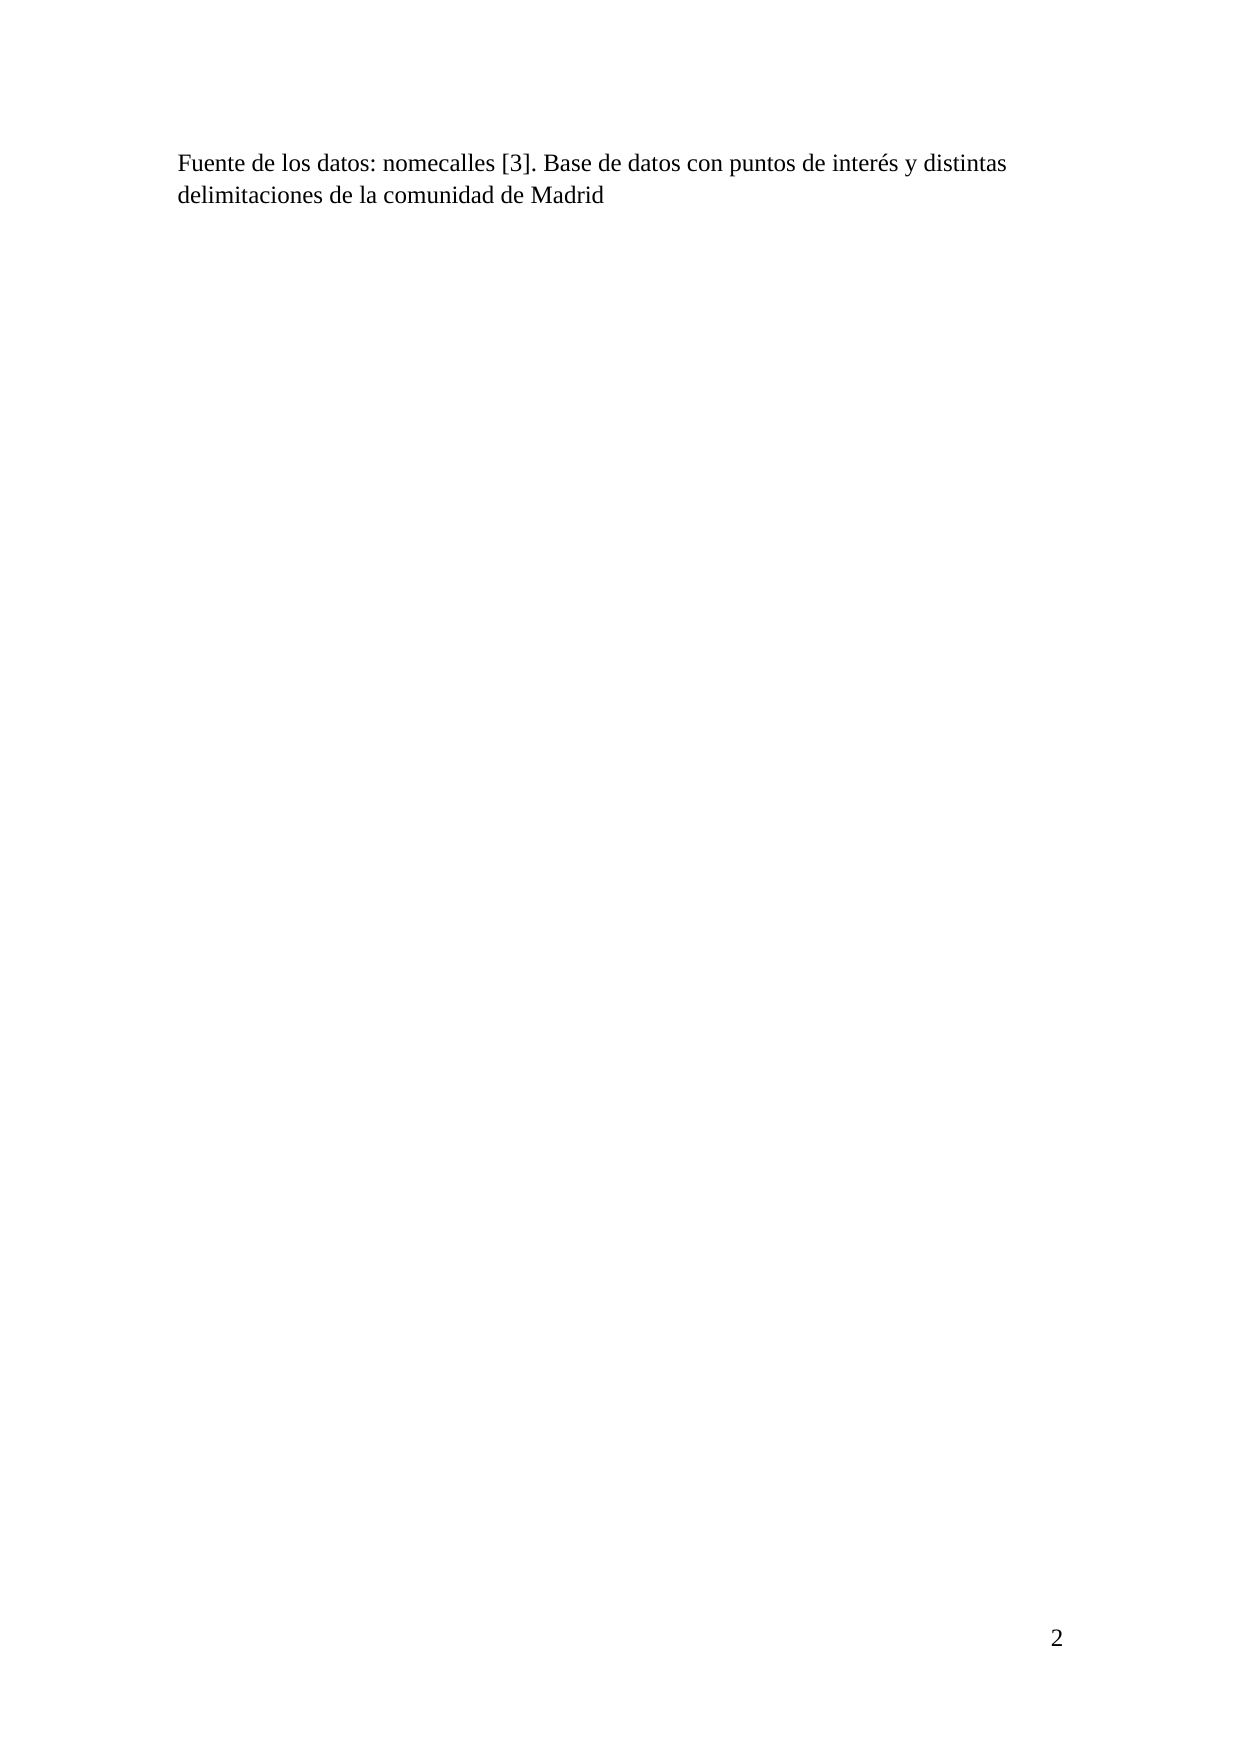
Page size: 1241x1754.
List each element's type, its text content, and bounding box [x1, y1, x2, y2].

text Fuente de los datos: nomecalles . Base de datos con puntos de interés y distintas delimitaciones de la comunidad de Madrid [177, 148, 1063, 209]
